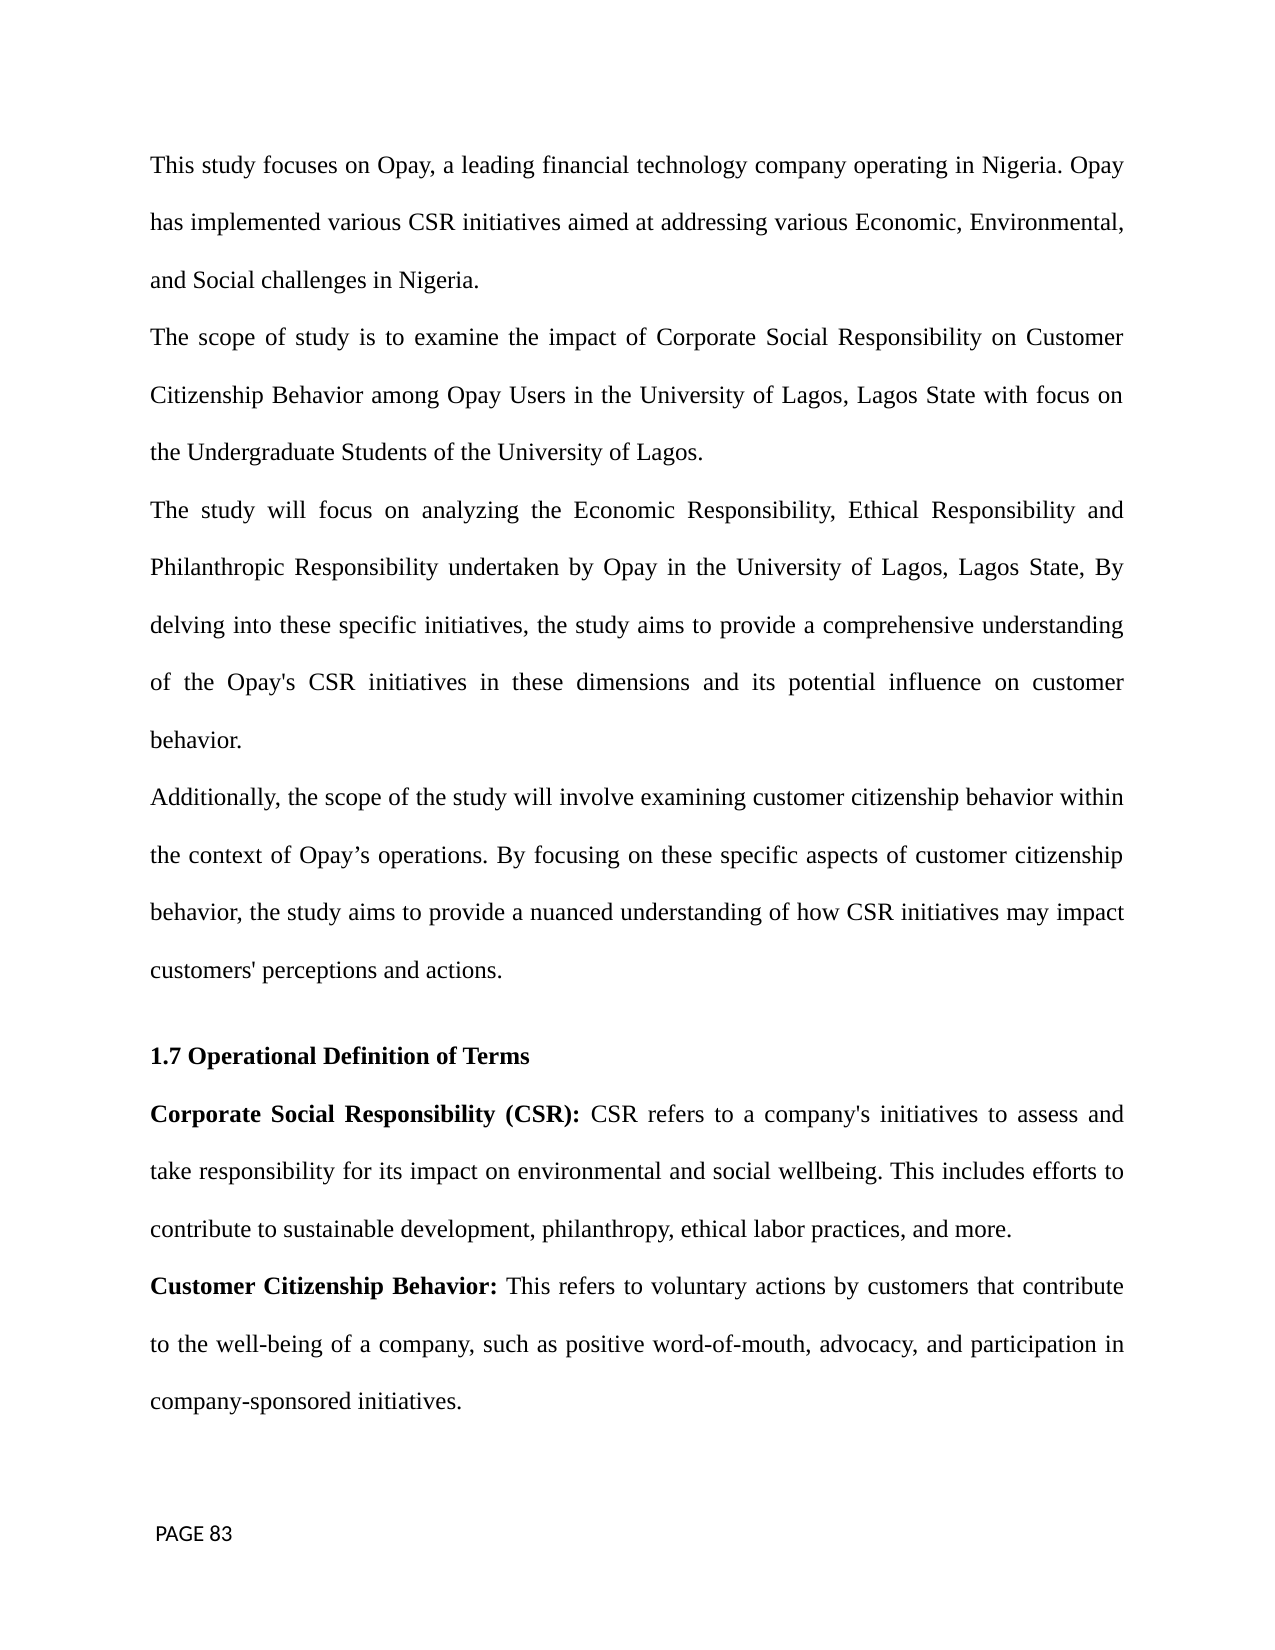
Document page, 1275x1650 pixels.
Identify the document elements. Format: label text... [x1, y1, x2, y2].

text Customer Citizenship Behavior: This refers to voluntary actions by customers that contribute to the well-being of a company, such as positive word-of-mouth, advocacy, and participation in company-sponsored initiatives. [150, 1271, 1125, 1415]
text The study will focus on analyzing the Economic Responsibility, Ethical Responsibility and Philanthropic Responsibility undertaken by Opay in the University of Lagos, Lagos State, By delving into these specific initiatives, the study aims to provide a comprehensive understanding of the Opay's CSR initiatives in these dimensions and its potential influence on customer behavior. [150, 495, 1125, 754]
text 1.7 Operational Definition of Terms [150, 1041, 1125, 1070]
text The scope of study is to examine the impact of Corporate Social Responsibility on Customer Citizenship Behavior among Opay Users in the University of Lagos, Lagos State with focus on the Undergraduate Students of the University of Lagos. [150, 322, 1125, 466]
text Additionally, the scope of the study will involve examining customer citizenship behavior within the context of Opay’s operations. By focusing on these specific aspects of customer citizenship behavior, the study aims to provide a nuanced understanding of how CSR initiatives may impact customers' perceptions and actions. [150, 782, 1125, 984]
text This study focuses on Opay, a leading financial technology company operating in Nigeria. Opay has implemented various CSR initiatives aimed at addressing various Economic, Environmental, and Social challenges in Nigeria. [150, 150, 1125, 294]
text Corporate Social Responsibility (CSR): CSR refers to a company's initiatives to assess and take responsibility for its impact on environmental and social wellbeing. This includes efforts to contribute to sustainable development, philanthropy, ethical labor practices, and more. [150, 1099, 1125, 1242]
